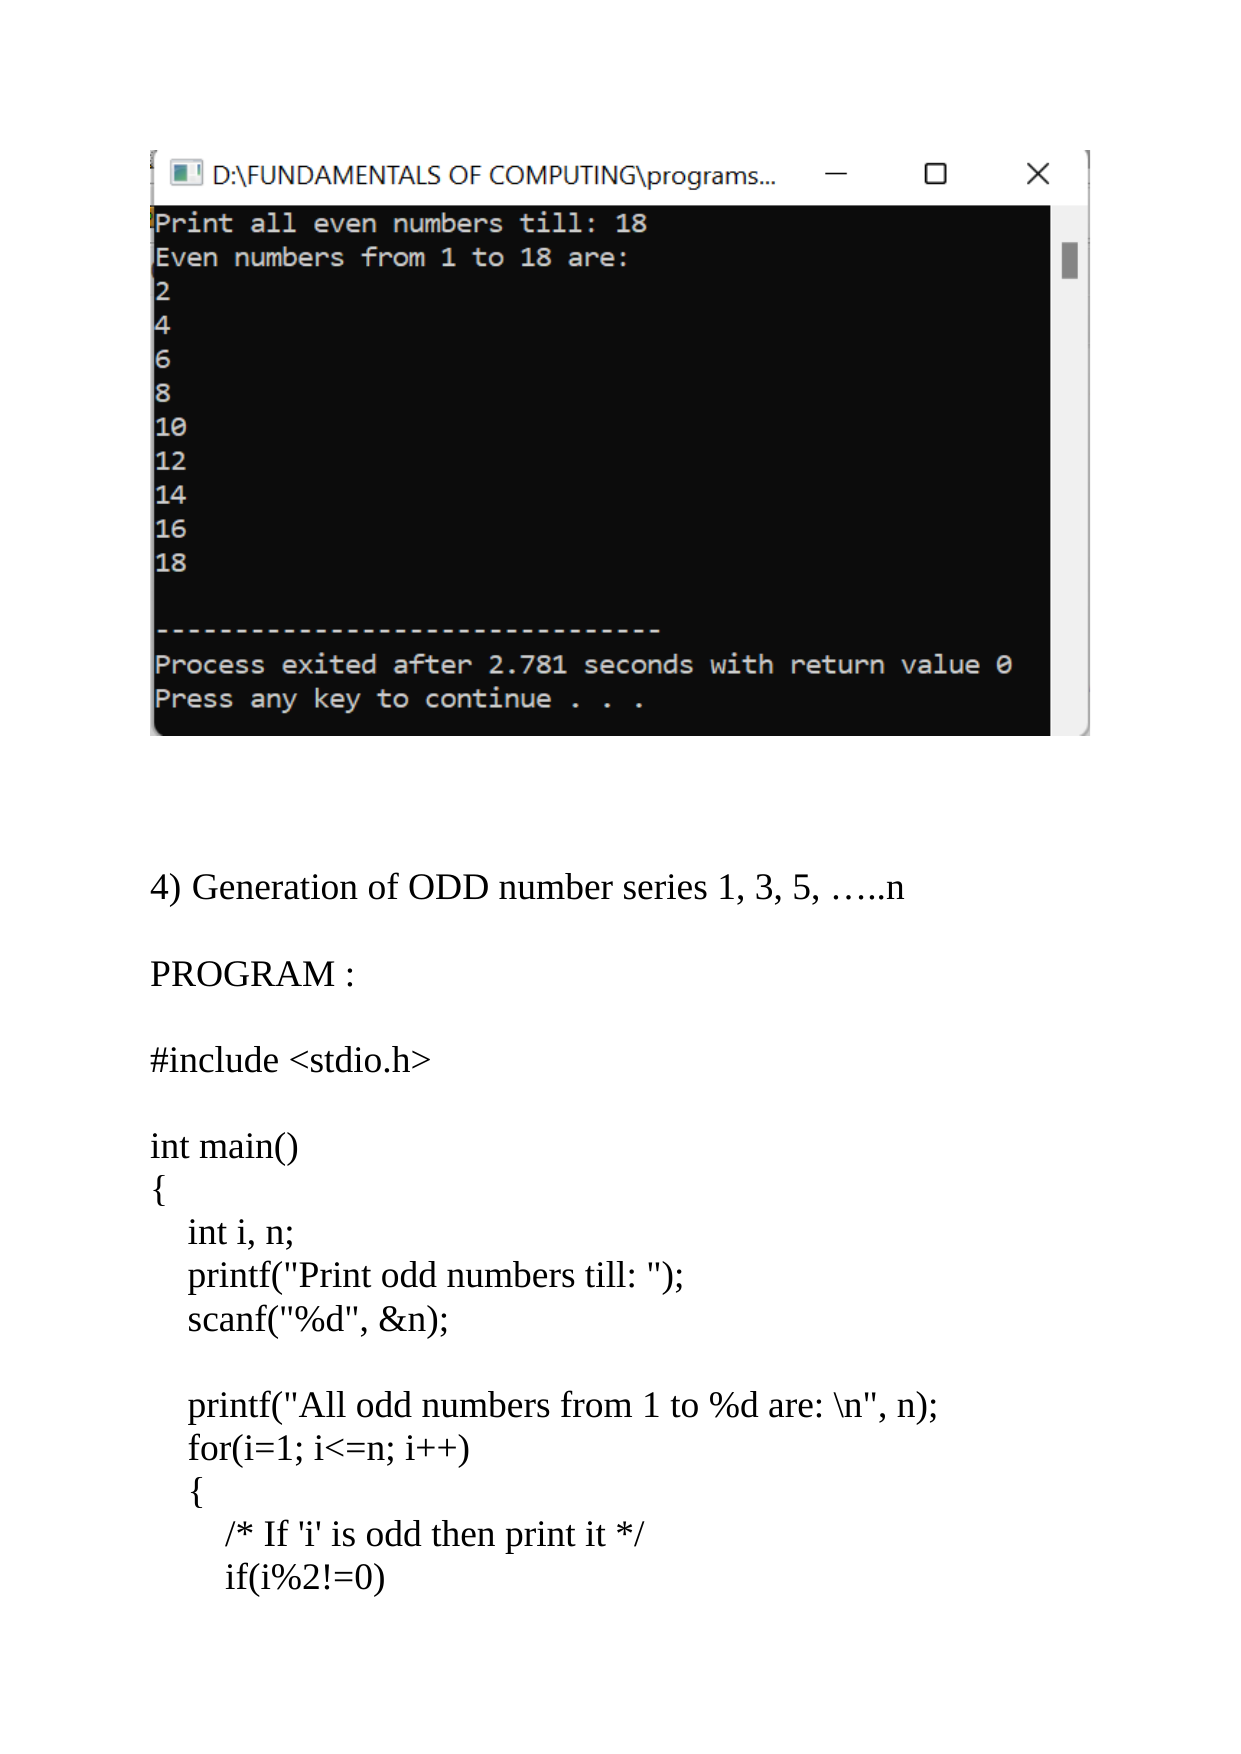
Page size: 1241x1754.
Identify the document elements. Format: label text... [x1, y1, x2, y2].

text #include <stdio.h> [150, 1037, 1090, 1080]
list Generation of ODD number series 1, 3, 5, …..n [150, 865, 1090, 908]
text int i, n; [150, 1210, 1090, 1253]
text { [150, 1468, 1090, 1512]
text printf("All odd numbers from 1 to %d are: \n", n); [150, 1382, 1090, 1425]
text int main() [150, 1123, 1090, 1167]
text PROGRAM : [150, 951, 1090, 994]
text printf("Print odd numbers till: "); [150, 1253, 1090, 1296]
picture [150, 150, 1091, 736]
text if(i%2!=0) [150, 1555, 1090, 1598]
text scanf("%d", &n); [150, 1296, 1090, 1339]
text /* If 'i' is odd then print it */ [150, 1512, 1090, 1555]
text { [150, 1167, 1090, 1210]
text for(i=1; i<=n; i++) [150, 1425, 1090, 1468]
